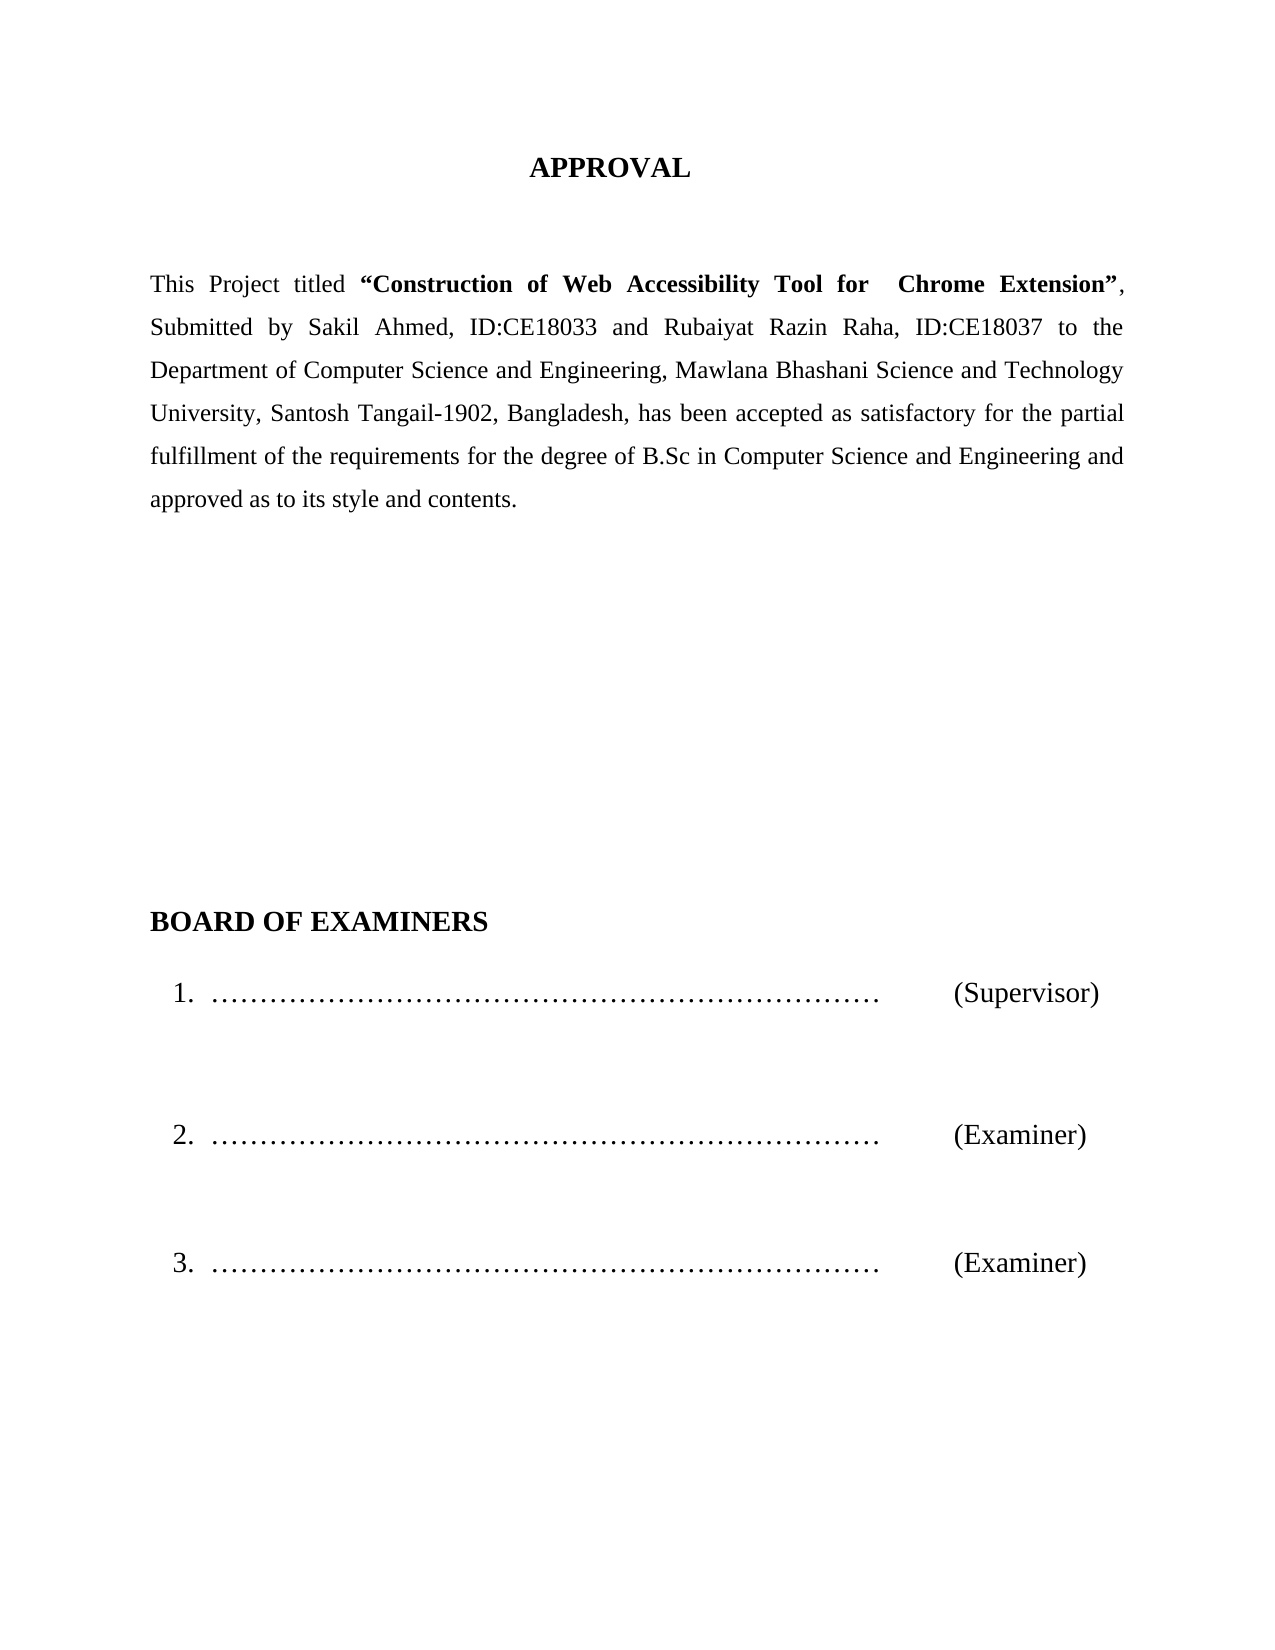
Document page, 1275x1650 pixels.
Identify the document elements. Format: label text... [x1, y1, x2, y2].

list …………………………………………………………… (Examiner) [172, 1117, 1125, 1151]
list …………………………………………………………… (Examiner) [172, 1245, 1125, 1278]
list …………………………………………………………… (Supervisor) [172, 975, 1125, 1009]
text This Project titled “Construction of Web Accessibility Tool for Chrome Extension”, Submitted by Sakil Ahmed, ID:CE18033 and Rubaiyat Razin Raha, ID:CE18037 to the Department of Computer Science and Engineering, Mawlana Bhashani Science and Technology University, Santosh Tangail-1902, Bangladesh, has been accepted as satisfactory for the partial fulfillment of the requirements for the degree of B.Sc in Computer Science and Engineering and approved as to its style and contents. [150, 269, 1125, 513]
text BOARD OF EXAMINERS [150, 904, 1125, 938]
text APPROVAL [150, 150, 1125, 183]
